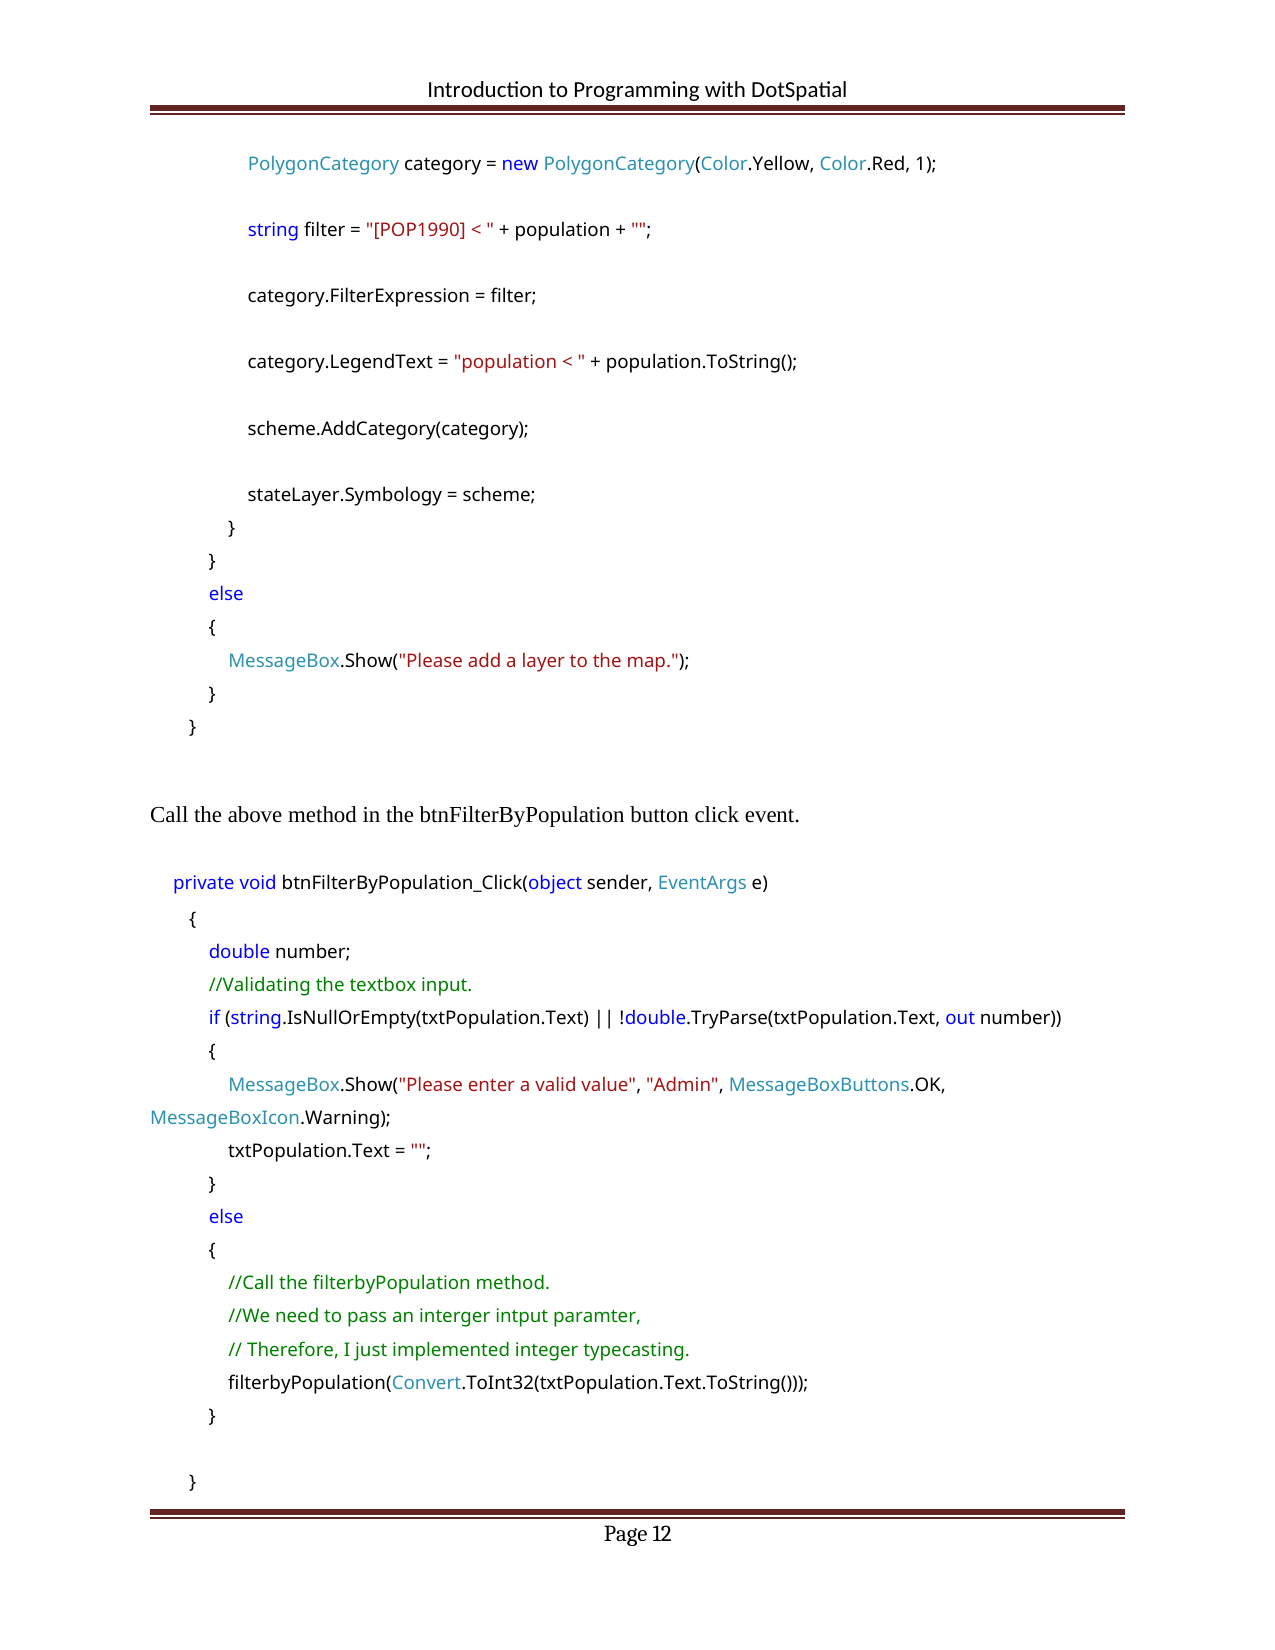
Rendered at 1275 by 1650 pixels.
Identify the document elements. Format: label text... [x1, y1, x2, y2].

text { [150, 905, 1125, 931]
text double number; [150, 938, 1125, 964]
text //Validating the textbox input. [150, 972, 1125, 997]
text } [150, 1402, 1125, 1428]
text } [150, 1170, 1125, 1196]
text //Call the filterbyPopulation method. [150, 1270, 1125, 1295]
text Call the above method in the btnFilterByPopulation button click event. [150, 801, 1125, 828]
text { [150, 614, 1125, 639]
text stateLayer.Symbology = scheme; [150, 481, 1125, 507]
text } [150, 713, 1125, 739]
text category.FilterExpression = filter; [150, 282, 1125, 308]
text if (string.IsNullOrEmpty(txtPopulation.Text) || !double.TryParse(txtPopulation.Text, out number)) [150, 1005, 1125, 1030]
text else [150, 581, 1125, 606]
text private void btnFilterByPopulation_Click(object sender, EventArgs e) [150, 869, 1125, 895]
text } [150, 1468, 1125, 1494]
text filterbyPopulation(Convert.ToInt32(txtPopulation.Text.ToString())); [150, 1369, 1125, 1394]
text category.LegendText = "population < " + population.ToString(); [150, 349, 1125, 374]
text scheme.AddCategory(category); [150, 415, 1125, 441]
text txtPopulation.Text = ""; [150, 1137, 1125, 1163]
text string filter = "[POP1990] < " + population + ""; [150, 216, 1125, 242]
text } [150, 680, 1125, 706]
text PolygonCategory category = new PolygonCategory(Color.Yellow, Color.Red, 1); [150, 150, 1125, 176]
text } [150, 514, 1125, 540]
text MessageBox.Show("Please enter a valid value", "Admin", MessageBoxButtons.OK, MessageBoxIcon.Warning); [150, 1071, 1125, 1129]
text } [150, 547, 1125, 573]
text else [150, 1203, 1125, 1229]
text // Therefore, I just implemented integer typecasting. [150, 1336, 1125, 1361]
text MessageBox.Show("Please add a layer to the map."); [150, 647, 1125, 672]
text { [150, 1038, 1125, 1063]
text //We need to pass an interger intput paramter, [150, 1303, 1125, 1328]
text { [150, 1237, 1125, 1262]
